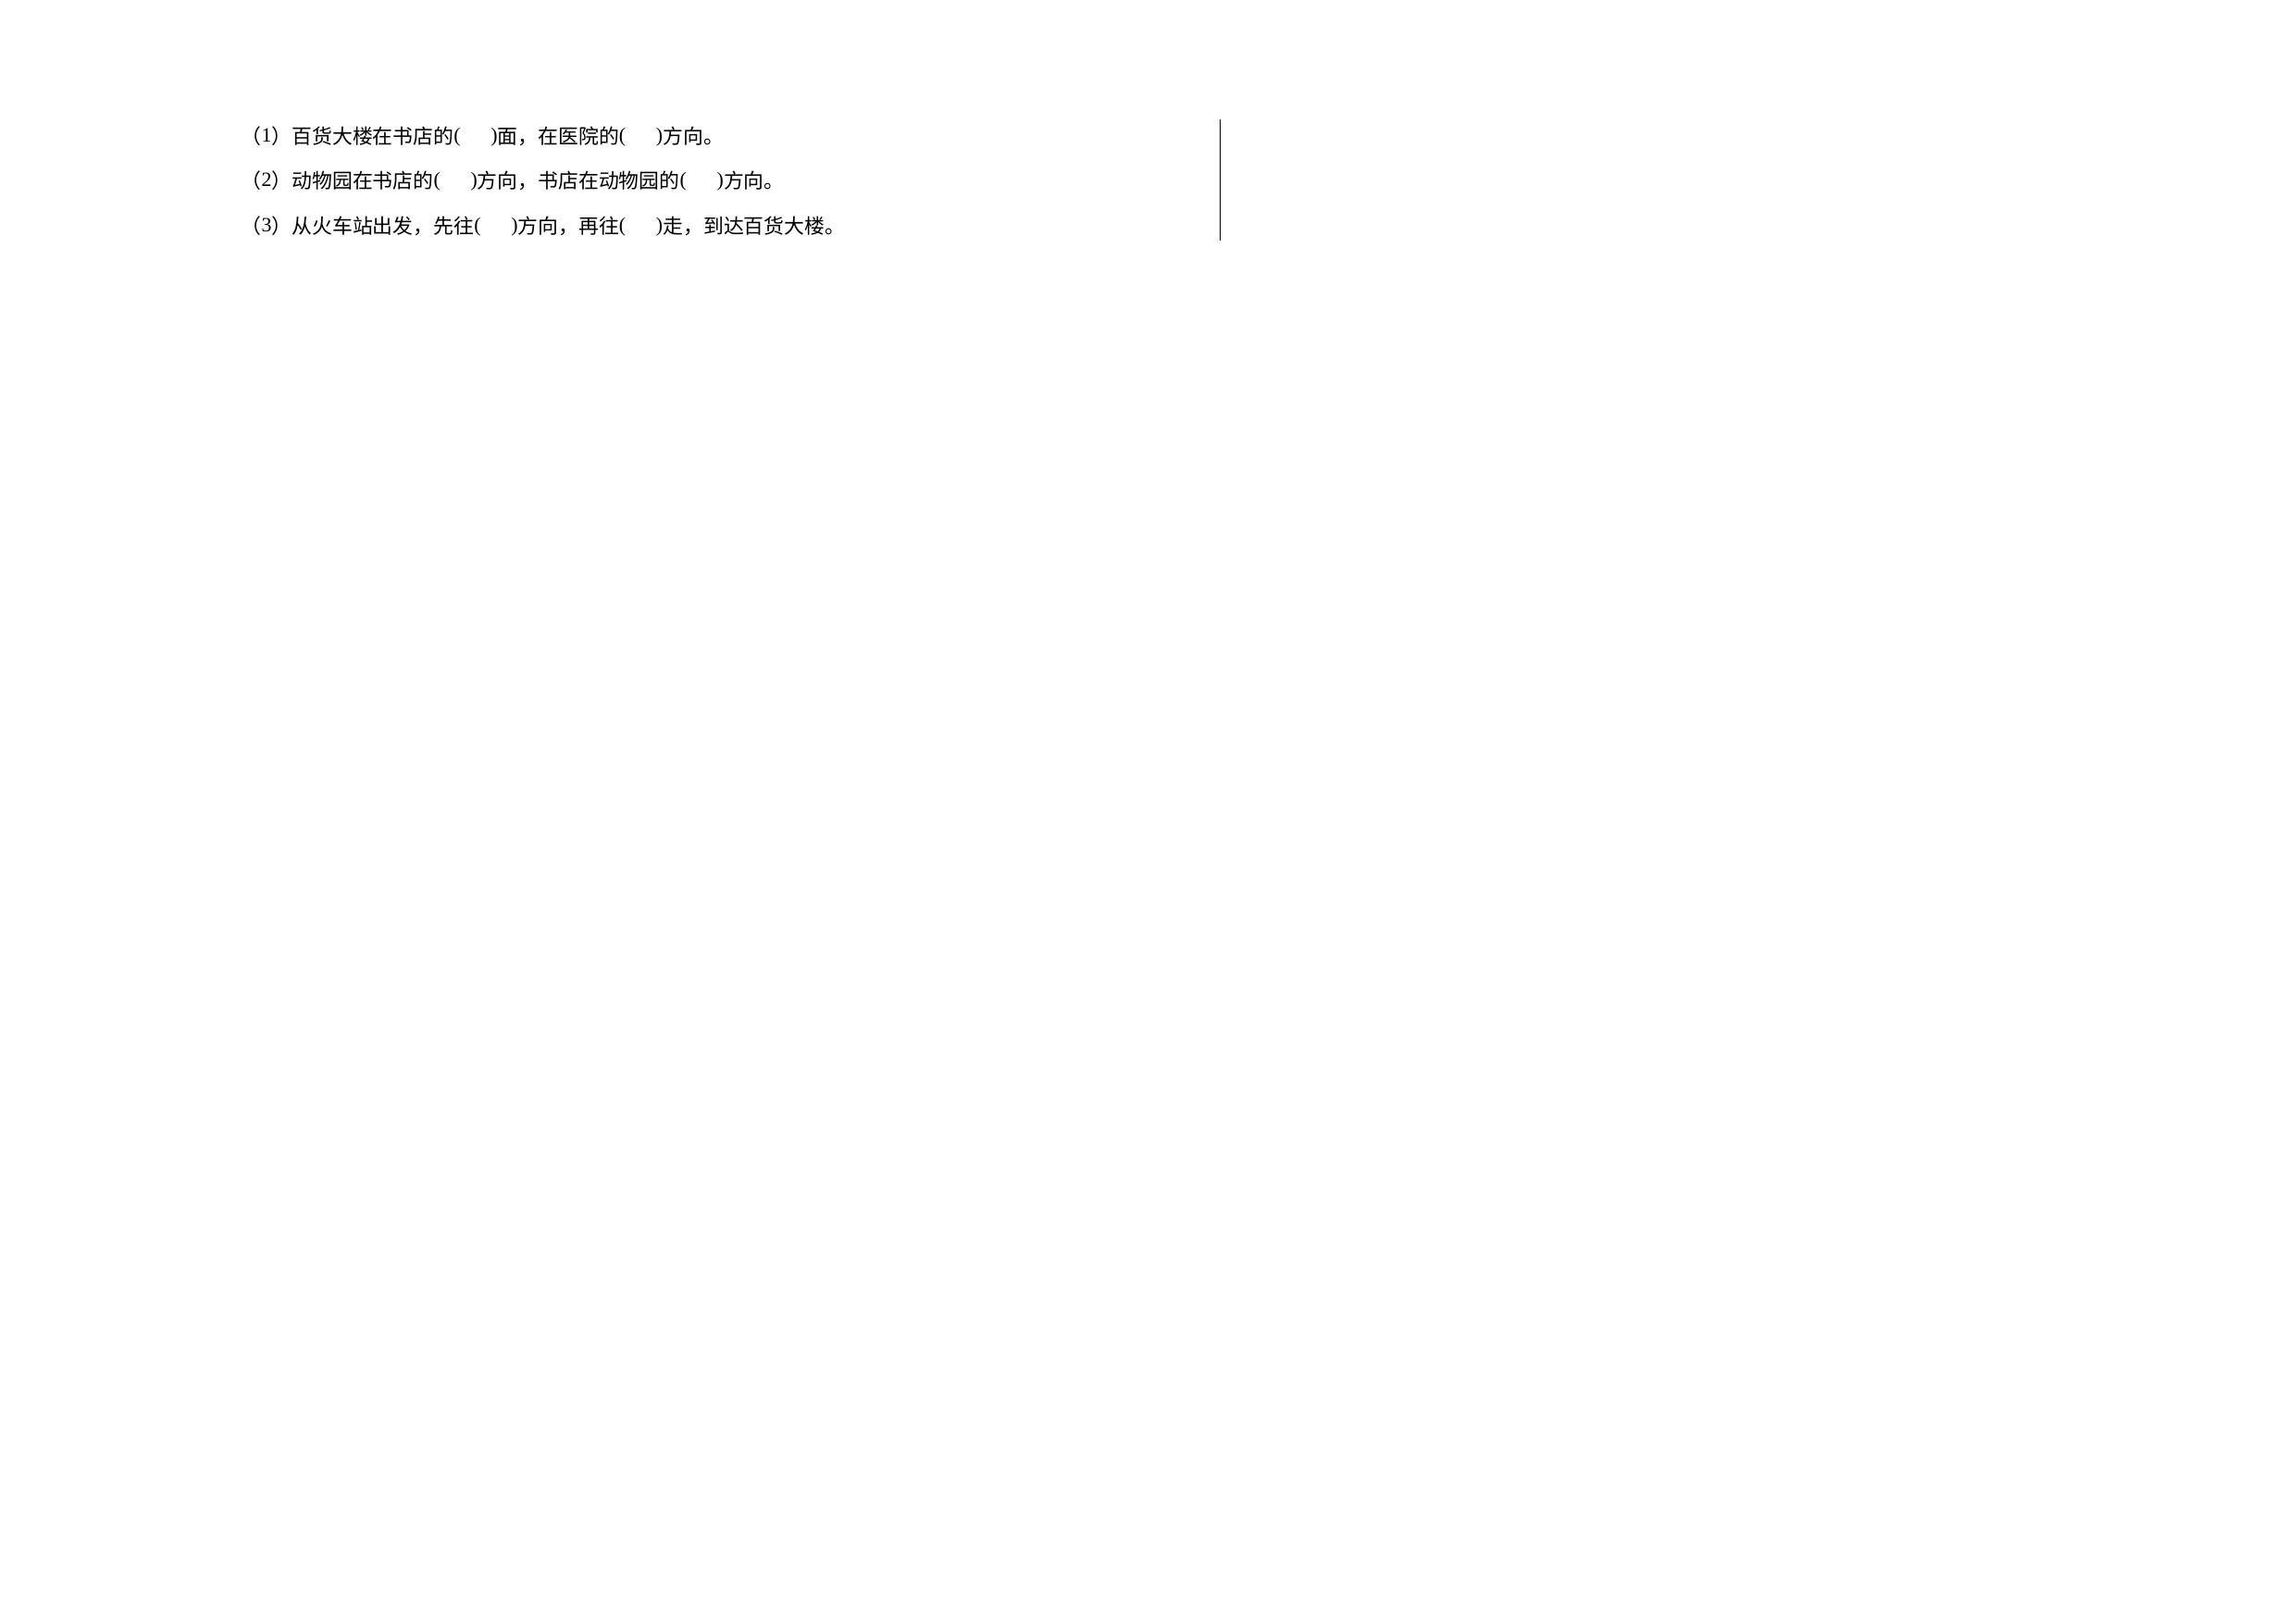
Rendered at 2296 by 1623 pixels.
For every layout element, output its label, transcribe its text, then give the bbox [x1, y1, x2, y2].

text （2）动物园在书店的( )方向，书店在动物园的( )方向。 [241, 165, 1199, 194]
text （3）从火车站出发，先往( )方向，再往( )走，到达百货大楼。 [241, 209, 1199, 240]
text （1）百货大楼在书店的( )面，在医院的( )方向。 [241, 119, 1199, 150]
